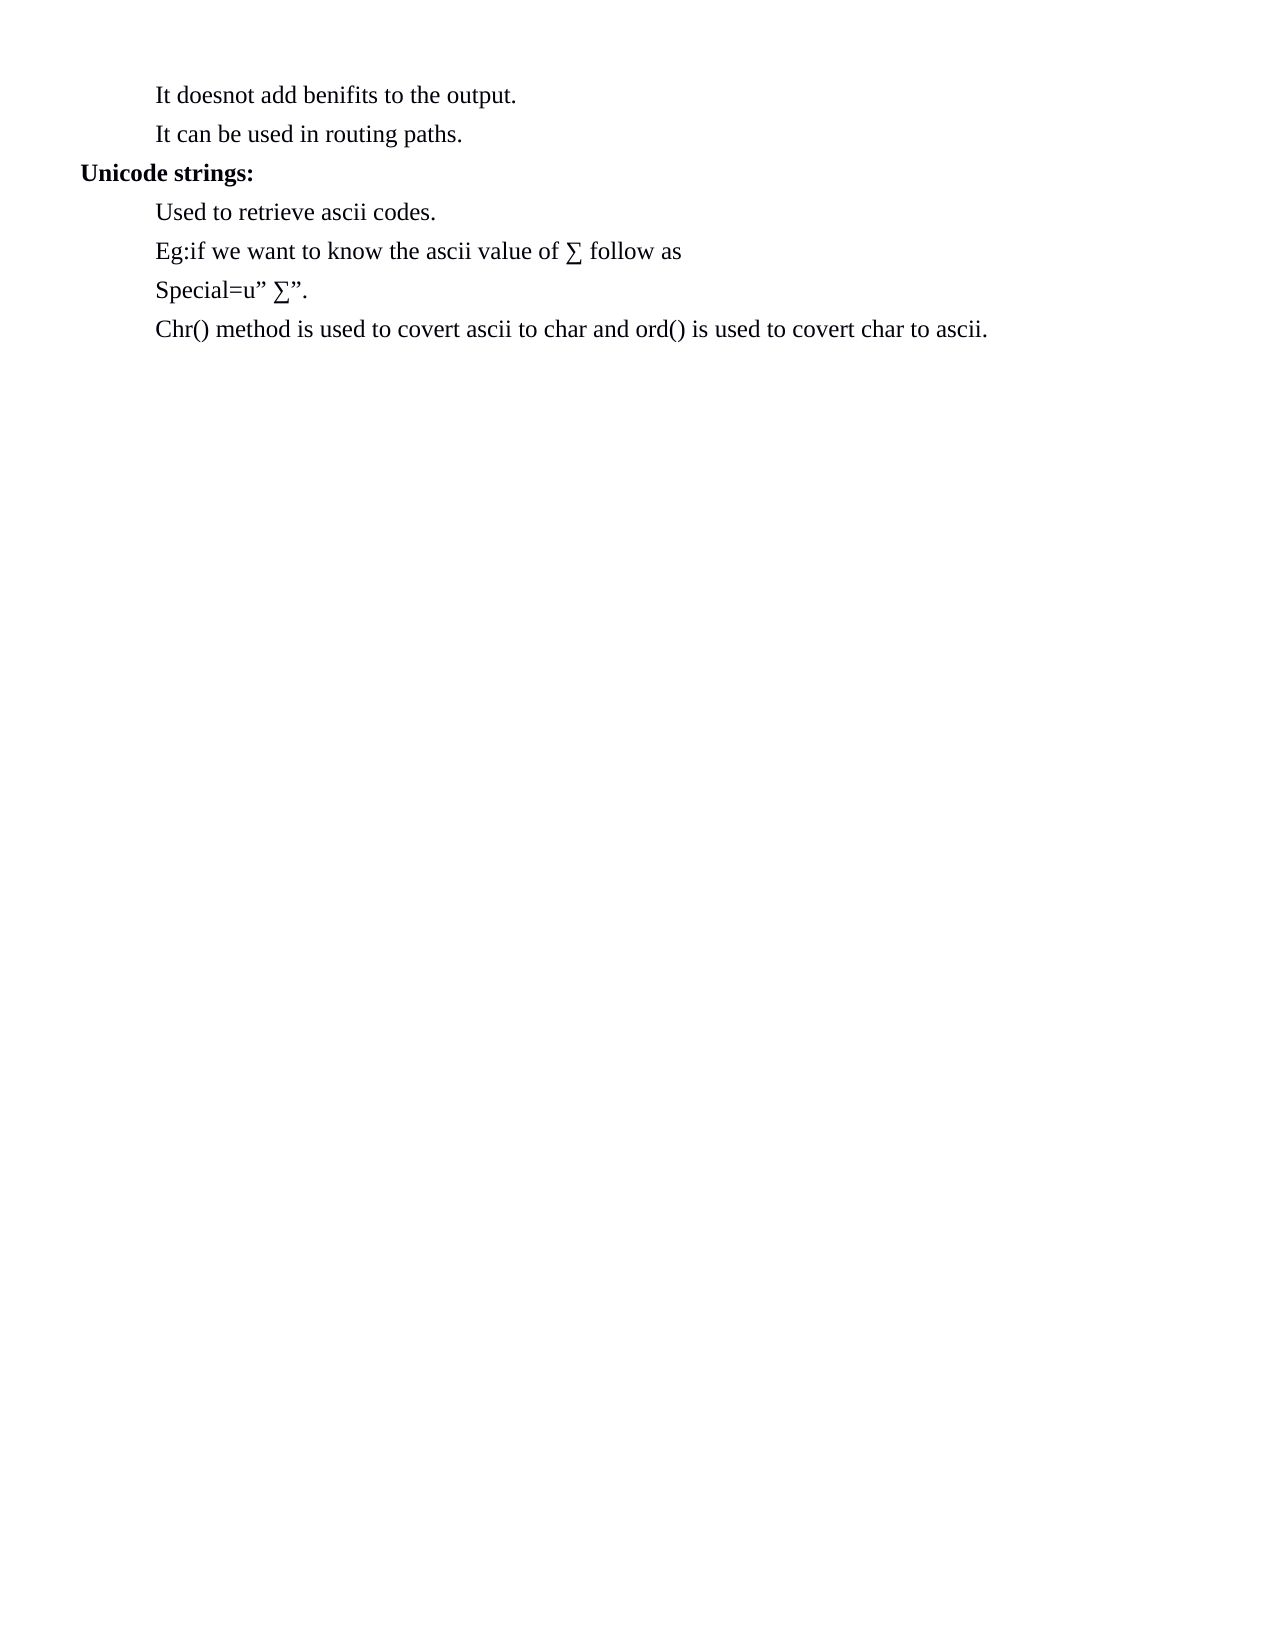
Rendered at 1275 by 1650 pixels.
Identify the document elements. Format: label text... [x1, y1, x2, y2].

text Used to retrieve ascii codes. [155, 197, 1195, 226]
text Unicode strings: [80, 158, 1195, 187]
text Eg:if we want to know the ascii value of ∑ follow as [155, 236, 1195, 265]
text It can be used in routing paths. [155, 119, 1195, 148]
text Special=u” ∑”. [155, 275, 1195, 304]
text Chr() method is used to covert ascii to char and ord() is used to covert char to ascii. [155, 314, 1195, 343]
text It doesnot add benifits to the output. [155, 80, 1195, 109]
